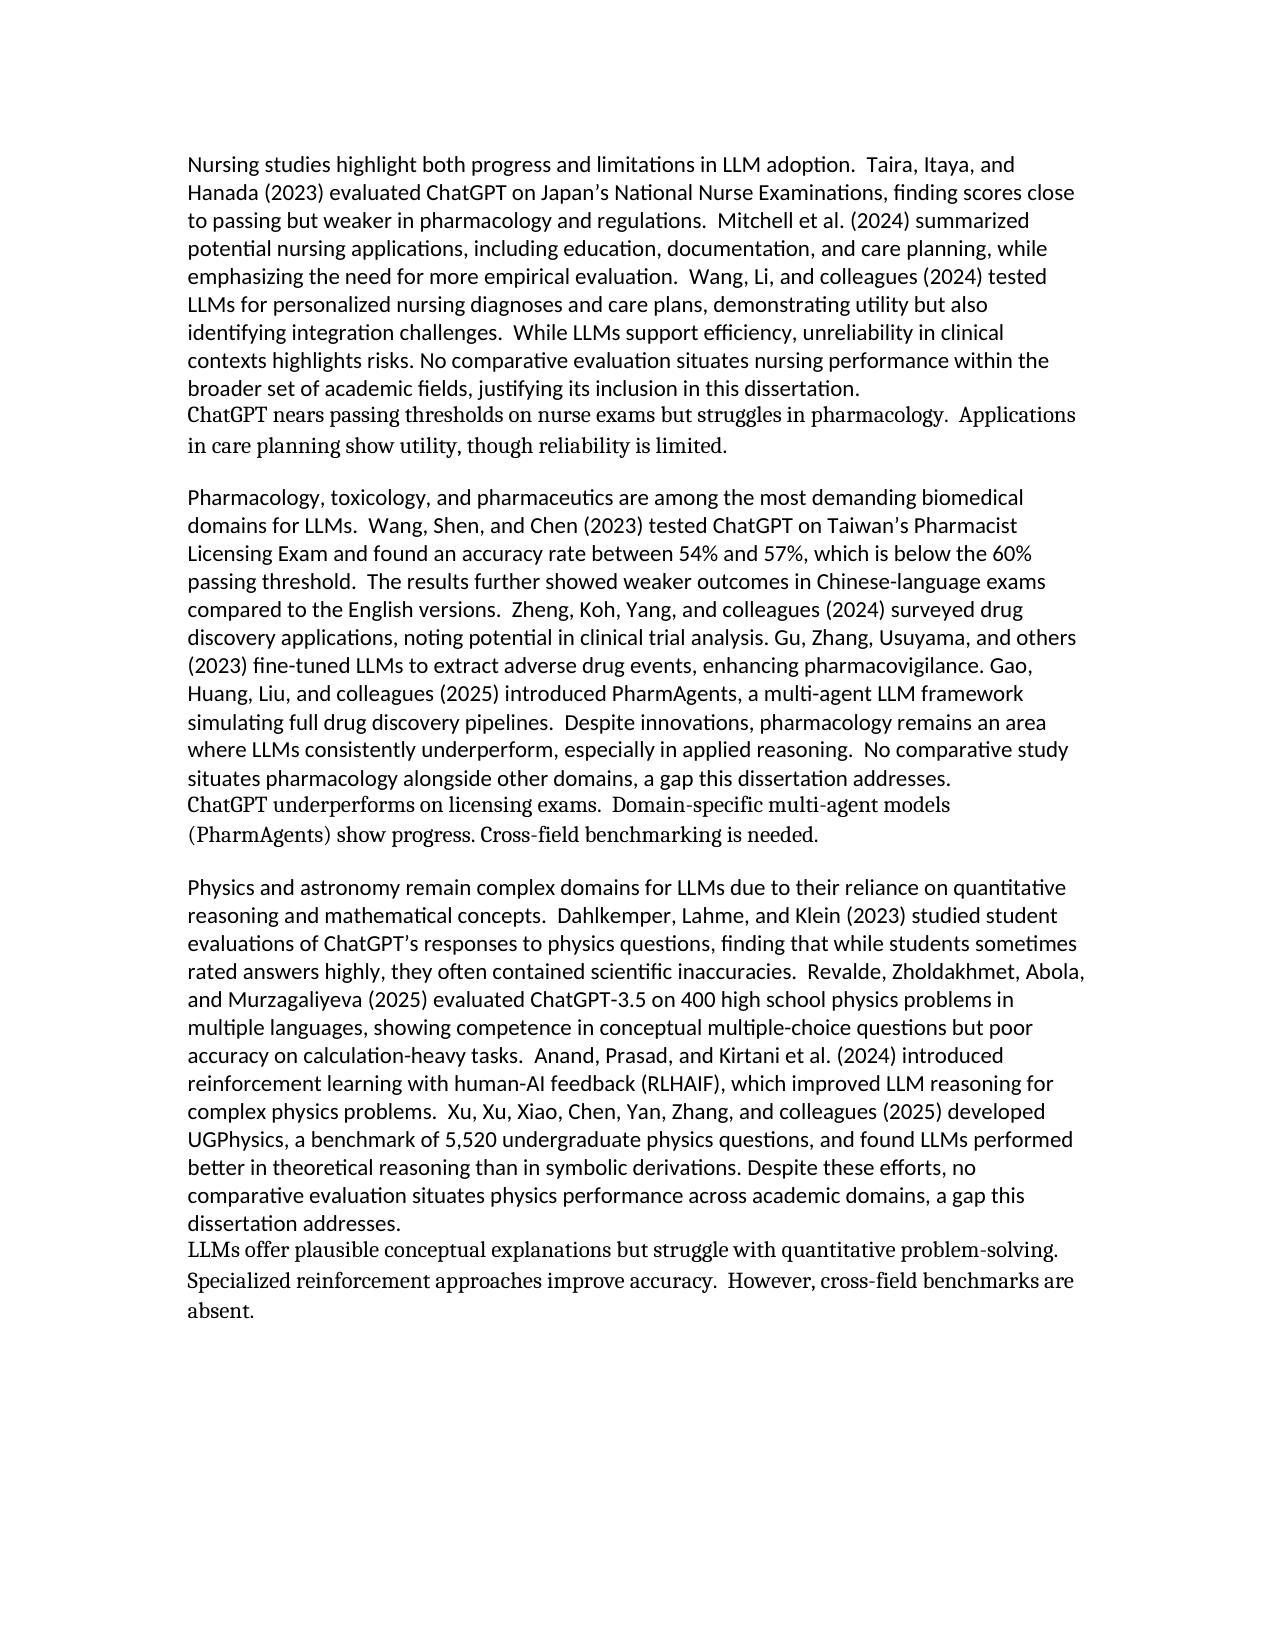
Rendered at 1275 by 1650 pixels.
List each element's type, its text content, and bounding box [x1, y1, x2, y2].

text ChatGPT underperforms on licensing exams. Domain-specific multi-agent models (PharmAgents) show progress. Cross-field benchmarking is needed. [187, 792, 1087, 848]
text ChatGPT nears passing thresholds on nurse exams but struggles in pharmacology. Applications in care planning show utility, though reliability is limited. [187, 402, 1087, 459]
subtitle Nursing studies highlight both progress and limitations in LLM adoption. Taira, Itaya, and Hanada (2023) evaluated ChatGPT on Japan’s National Nurse Examinations, finding scores close to passing but weaker in pharmacology and regulations. Mitchell et al. (2024) summarized potential nursing applications, including education, documentation, and care planning, while emphasizing the need for more empirical evaluation. Wang, Li, and colleagues (2024) tested LLMs for personalized nursing diagnoses and care plans, demonstrating utility but also identifying integration challenges. While LLMs support efficiency, unreliability in clinical contexts highlights risks. No comparative evaluation situates nursing performance within the broader set of academic fields, justifying its inclusion in this dissertation. [187, 150, 1087, 402]
text LLMs offer plausible conceptual explanations but struggle with quantitative problem-solving. Specialized reinforcement approaches improve accuracy. However, cross-field benchmarks are absent. [187, 1237, 1087, 1324]
subtitle Pharmacology, toxicology, and pharmaceutics are among the most demanding biomedical domains for LLMs. Wang, Shen, and Chen (2023) tested ChatGPT on Taiwan’s Pharmacist Licensing Exam and found an accuracy rate between 54% and 57%, which is below the 60% passing threshold. The results further showed weaker outcomes in Chinese-language exams compared to the English versions. Zheng, Koh, Yang, and colleagues (2024) surveyed drug discovery applications, noting potential in clinical trial analysis. Gu, Zhang, Usuyama, and others (2023) fine-tuned LLMs to extract adverse drug events, enhancing pharmacovigilance. Gao, Huang, Liu, and colleagues (2025) introduced PharmAgents, a multi-agent LLM framework simulating full drug discovery pipelines. Despite innovations, pharmacology remains an area where LLMs consistently underperform, especially in applied reasoning. No comparative study situates pharmacology alongside other domains, a gap this dissertation addresses. [187, 483, 1087, 792]
subtitle Physics and astronomy remain complex domains for LLMs due to their reliance on quantitative reasoning and mathematical concepts. Dahlkemper, Lahme, and Klein (2023) studied student evaluations of ChatGPT’s responses to physics questions, finding that while students sometimes rated answers highly, they often contained scientific inaccuracies. Revalde, Zholdakhmet, Abola, and Murzagaliyeva (2025) evaluated ChatGPT-3.5 on 400 high school physics problems in multiple languages, showing competence in conceptual multiple-choice questions but poor accuracy on calculation-heavy tasks. Anand, Prasad, and Kirtani et al. (2024) introduced reinforcement learning with human-AI feedback (RLHAIF), which improved LLM reasoning for complex physics problems. Xu, Xu, Xiao, Chen, Yan, Zhang, and colleagues (2025) developed UGPhysics, a benchmark of 5,520 undergraduate physics questions, and found LLMs performed better in theoretical reasoning than in symbolic derivations. Despite these efforts, no comparative evaluation situates physics performance across academic domains, a gap this dissertation addresses. [187, 873, 1087, 1237]
